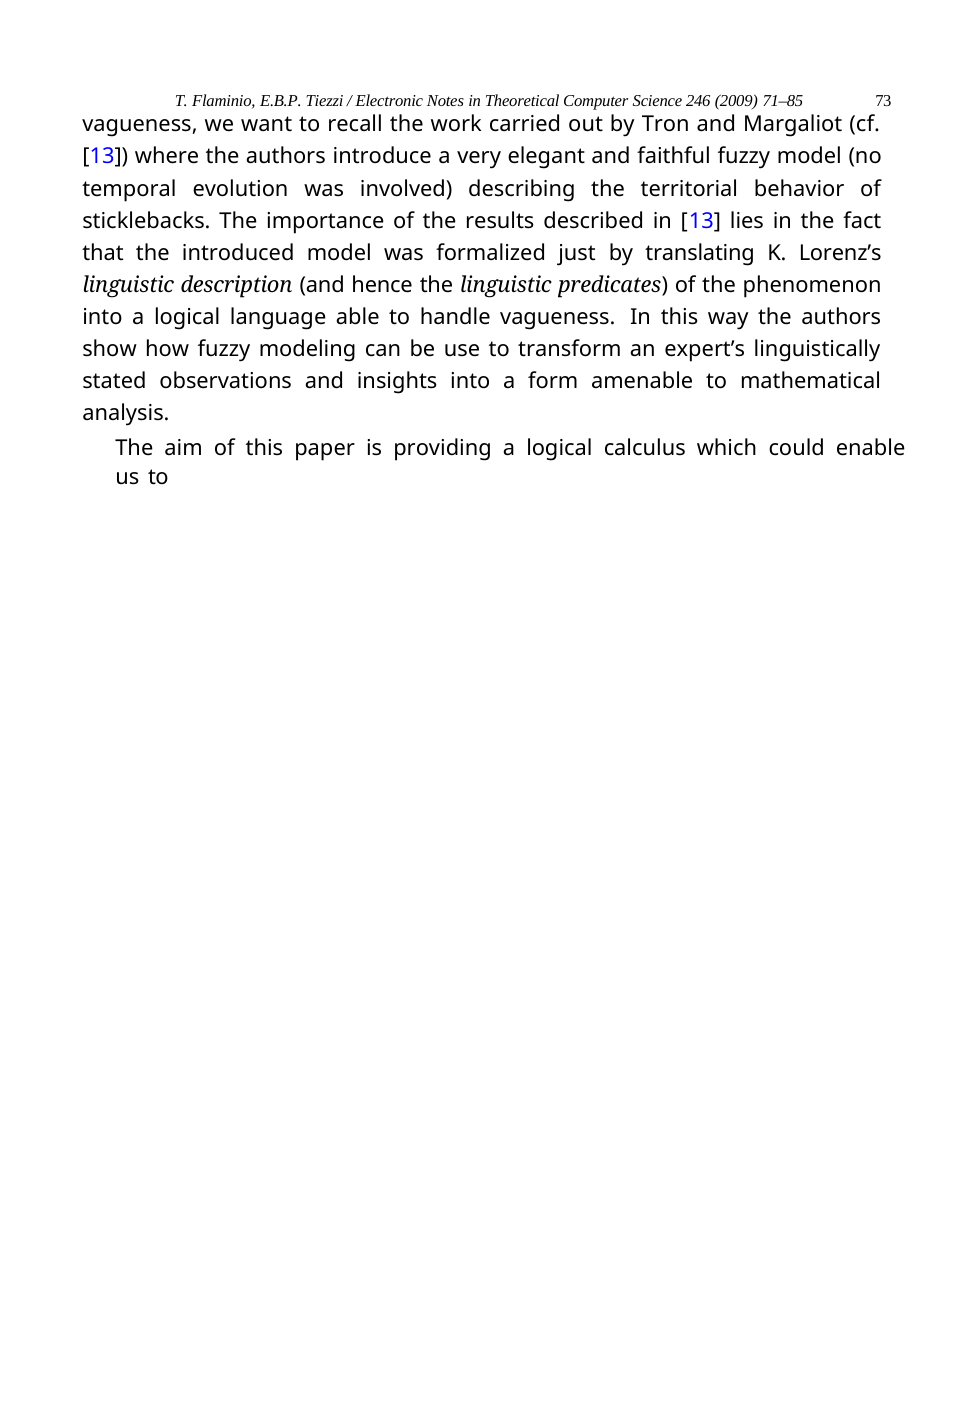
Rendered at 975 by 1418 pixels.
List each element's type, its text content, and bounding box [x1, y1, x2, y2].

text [82, 108, 882, 427]
text The aim of this paper is providing a logical calculus which could enable us to [115, 432, 906, 491]
